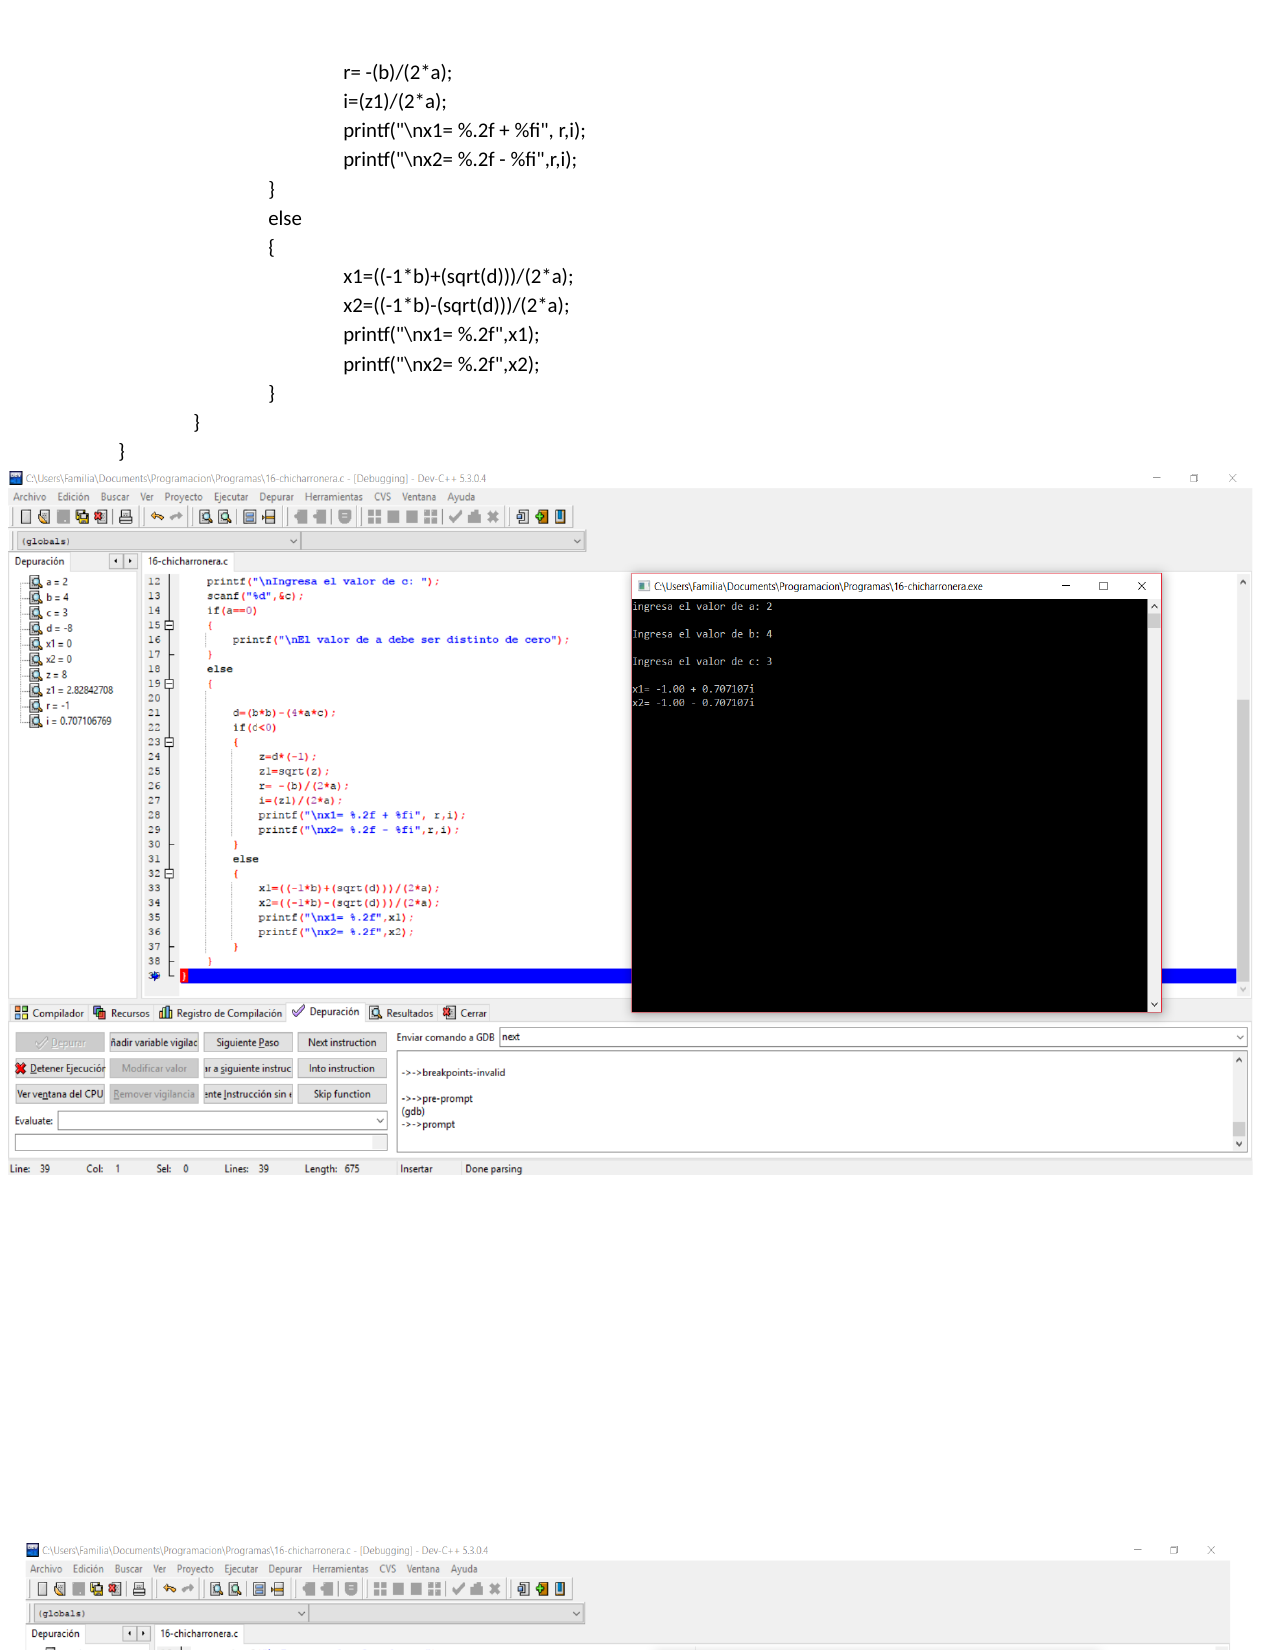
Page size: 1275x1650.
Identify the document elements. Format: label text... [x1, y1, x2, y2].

picture [25, 1540, 1230, 1650]
text } [118, 438, 1205, 464]
text r= -(b)/(2*a); [118, 59, 1205, 84]
text x1=((-1*b)+(sqrt(d)))/(2*a); [118, 263, 1205, 289]
text else [118, 205, 1205, 230]
text printf("\nx2= %.2f - %fi",r,i); [118, 147, 1205, 172]
text i=(z1)/(2*a); [118, 88, 1205, 114]
picture [8, 468, 1253, 1175]
text printf("\nx1= %.2f",x1); [118, 322, 1205, 347]
text } [118, 409, 1205, 434]
text { [118, 234, 1205, 259]
text printf("\nx2= %.2f",x2); [118, 351, 1205, 376]
text x2=((-1*b)-(sqrt(d)))/(2*a); [118, 292, 1205, 318]
text } [118, 176, 1205, 201]
text } [118, 380, 1205, 405]
text printf("\nx1= %.2f + %fi", r,i); [118, 117, 1205, 143]
